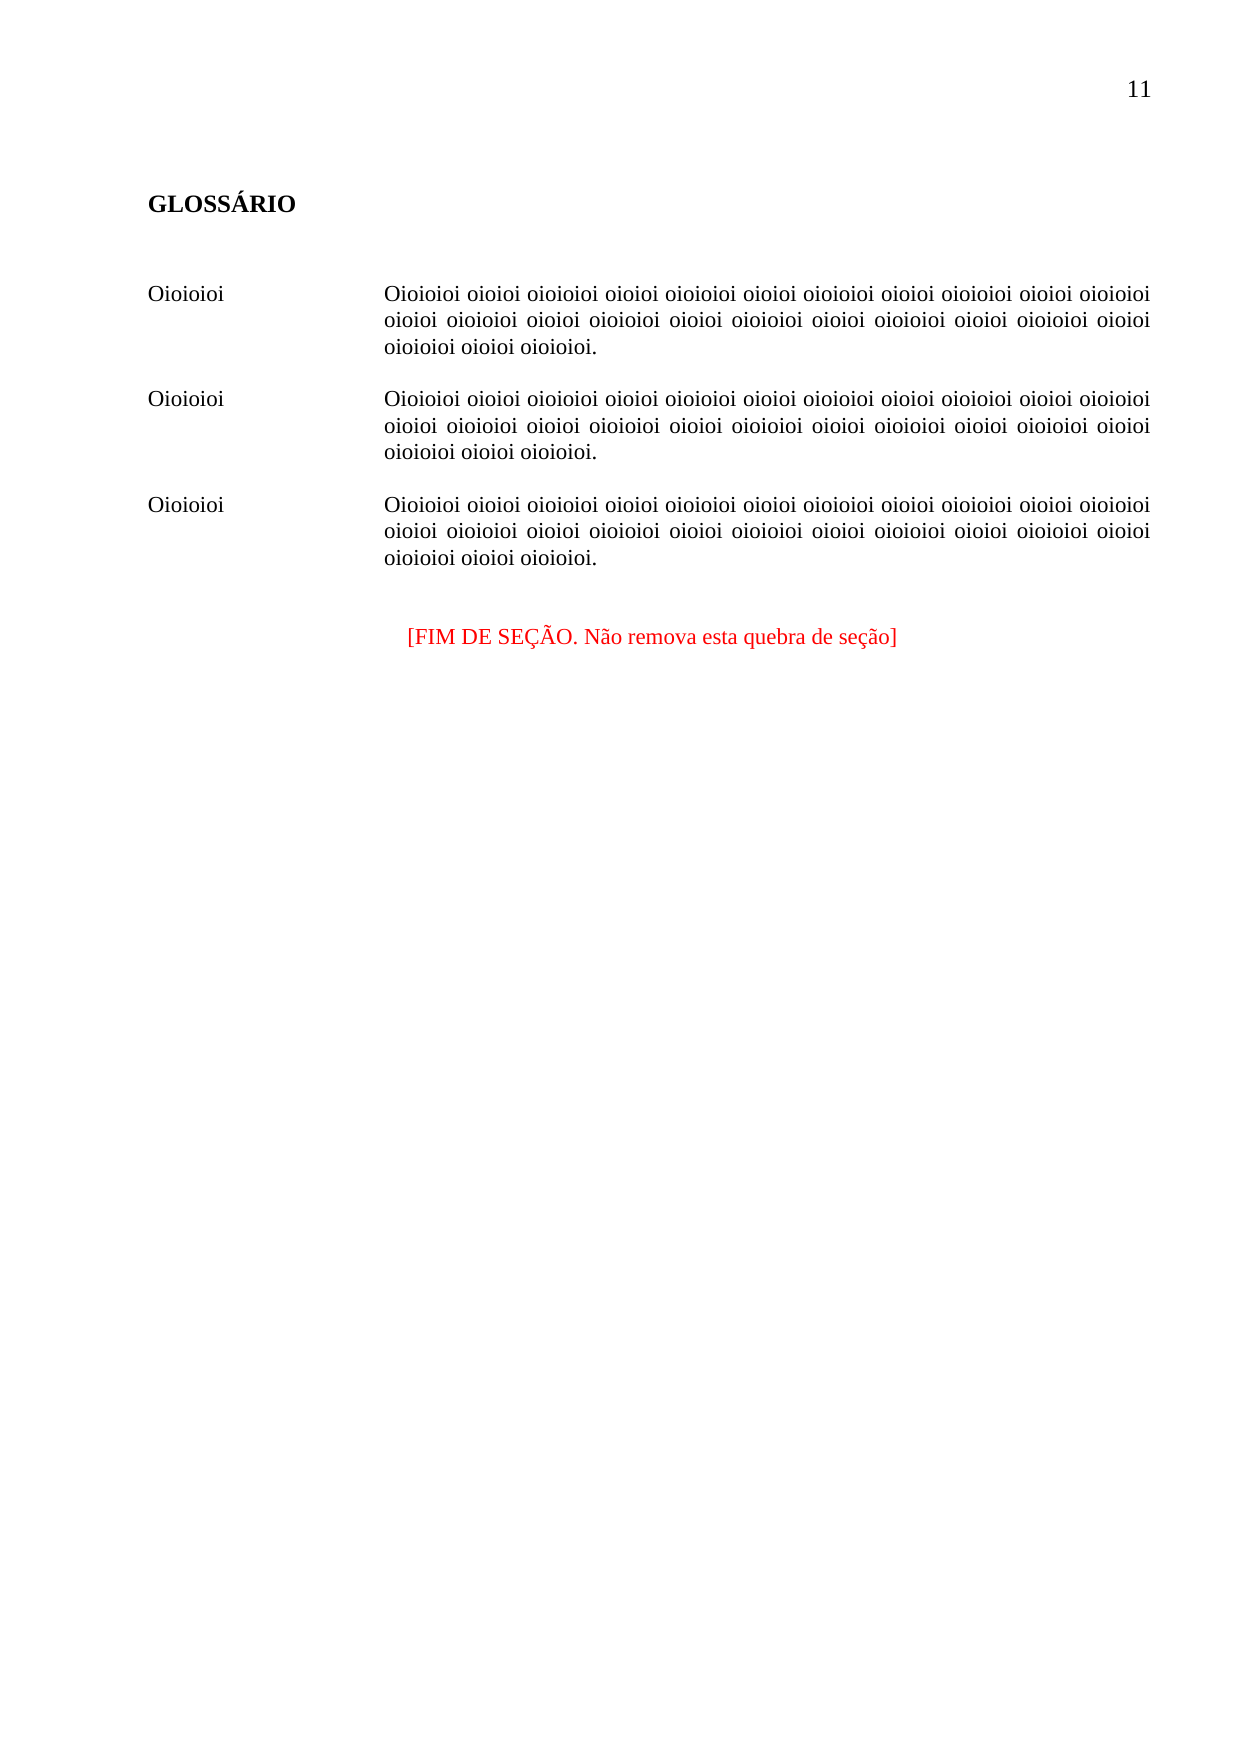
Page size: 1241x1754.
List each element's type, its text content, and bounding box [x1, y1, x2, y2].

text [FIM DE SEÇÃO. Não remova esta quebra de seção] [148, 623, 1152, 649]
list Oioioioi Oioioioi oioioi oioioioi oioioi oioioioi oioioi oioioioi oioioi oioioioi oioioi oioioioi oioioi oioioioi oioioi oioioioi oioioi oioioioi oioioi oioioioi oioioi oioioioi oioioi oioioioi oioioi oioioioi. [148, 386, 1152, 464]
text GLOSSÁRIO [148, 189, 1152, 218]
list Oioioioi Oioioioi oioioi oioioioi oioioi oioioioi oioioi oioioioi oioioi oioioioi oioioi oioioioi oioioi oioioioi oioioi oioioioi oioioi oioioioi oioioi oioioioi oioioi oioioioi oioioi oioioioi oioioi oioioioi. [148, 491, 1152, 570]
list Oioioioi Oioioioi oioioi oioioioi oioioi oioioioi oioioi oioioioi oioioi oioioioi oioioi oioioioi oioioi oioioioi oioioi oioioioi oioioi oioioioi oioioi oioioioi oioioi oioioioi oioioi oioioioi oioioi oioioioi. [148, 280, 1152, 359]
